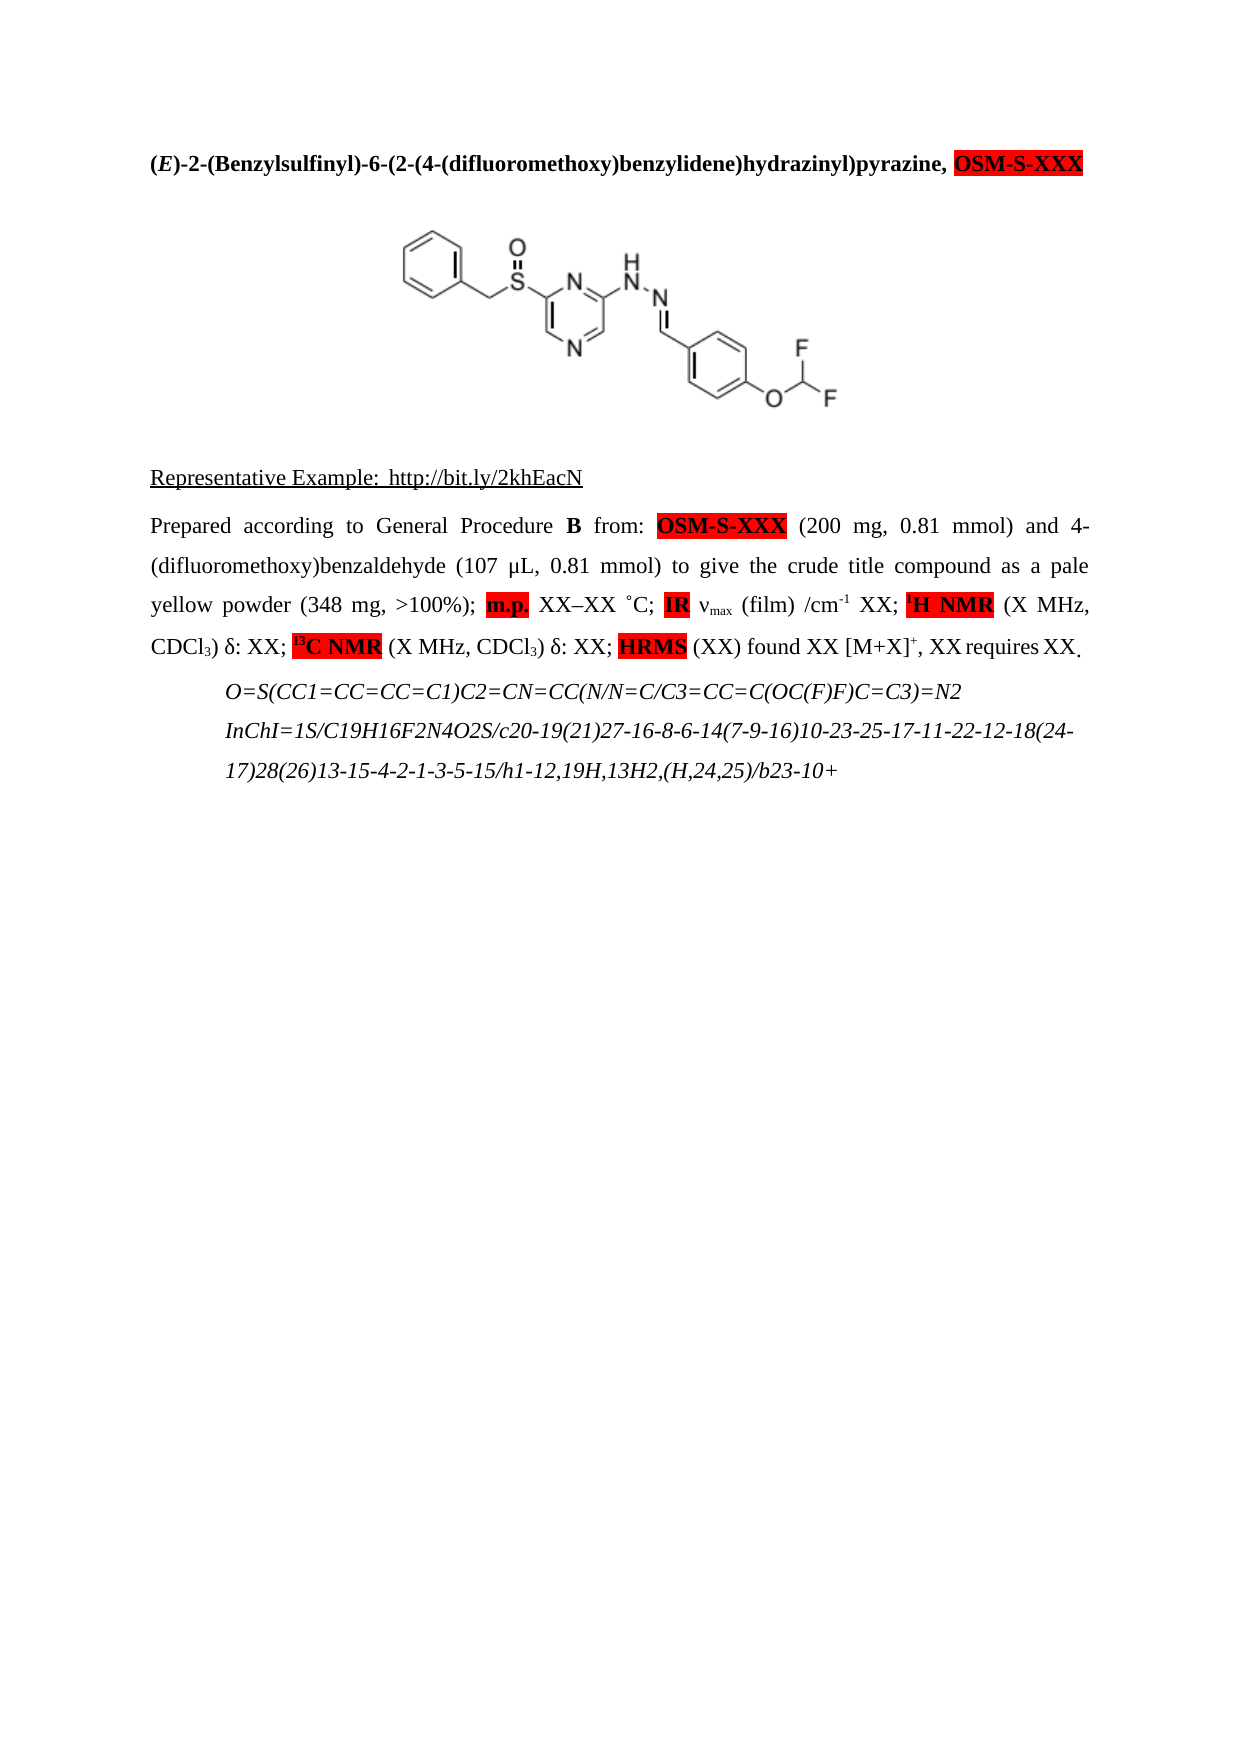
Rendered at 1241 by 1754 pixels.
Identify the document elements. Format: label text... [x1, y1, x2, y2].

text Representative Example: http://bit.ly/2khEacN [150, 463, 1090, 490]
text Prepared according to General Procedure B from: OSM-S-XXX (200 mg, 0.81 mmol) and 4-(difluoromethoxy)benzaldehyde (107 μL, 0.81 mmol) to give the crude title compound as a pale yellow powder (348 mg, >100%); m.p. XX–XX ˚C; IR νmax (film) /cm-1 XX; 1H NMR (X MHz, CDCl3) δ: XX; 13C NMR (X MHz, CDCl3) δ: XX; HRMS (XX) found XX [M+X]+, XX requires XX. [150, 513, 1090, 663]
text (E)-2-(Benzylsulfinyl)-6-(2-(4-(difluoromethoxy)benzylidene)hydrazinyl)pyrazine, OSM-S-XXX [150, 150, 954, 176]
text O=S(CC1=CC=CC=C1)C2=CN=CC(N/N=C/C3=CC=C(OC(F)F)C=C3)=N2 [225, 678, 1090, 704]
text InChI=1S/C19H16F2N4O2S/c20-19(21)27-16-8-6-14(7-9-16)10-23-25-17-11-22-12-18(24-17)28(26)13-15-4-2-1-3-5-15/h1-12,19H,13H2,(H,24,25)/b23-10+ [225, 717, 1090, 783]
